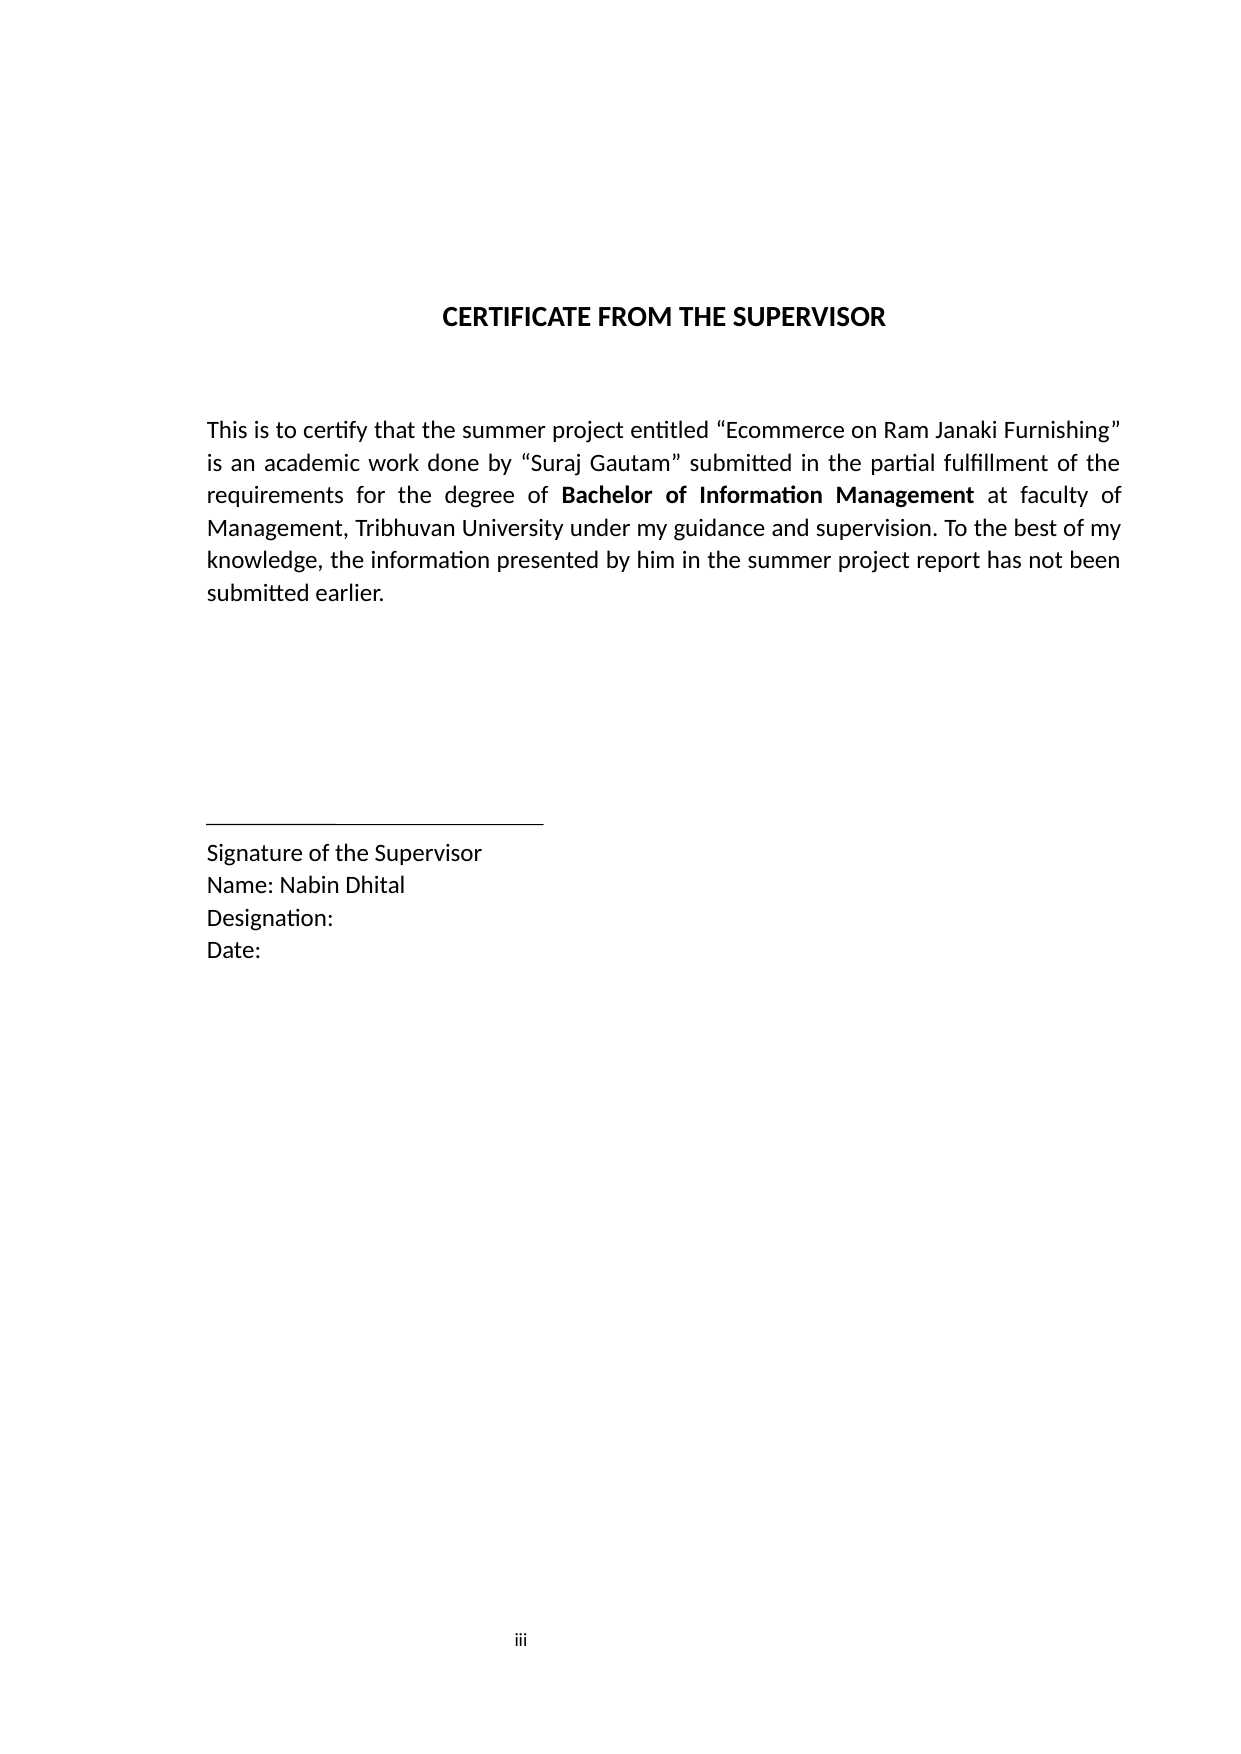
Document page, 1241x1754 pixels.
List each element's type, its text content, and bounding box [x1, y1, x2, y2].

text Signature of the Supervisor [207, 836, 1122, 868]
text This is to certify that the summer project entitled “Ecommerce on Ram Janaki Furnishing” is an academic work done by “Suraj Gautam” submitted in the partial fulfillment of the requirements for the degree of Bachelor of Information Management at faculty of Management, Tribhuvan University under my guidance and supervision. To the best of my knowledge, the information presented by him in the summer project report has not been submitted earlier. [207, 413, 1122, 608]
text Date: [207, 933, 1122, 966]
text Name: Nabin Dhital [207, 868, 1122, 901]
text Designation: [207, 901, 1122, 933]
text CERTIFICATE FROM THE SUPERVISOR [207, 283, 1122, 348]
